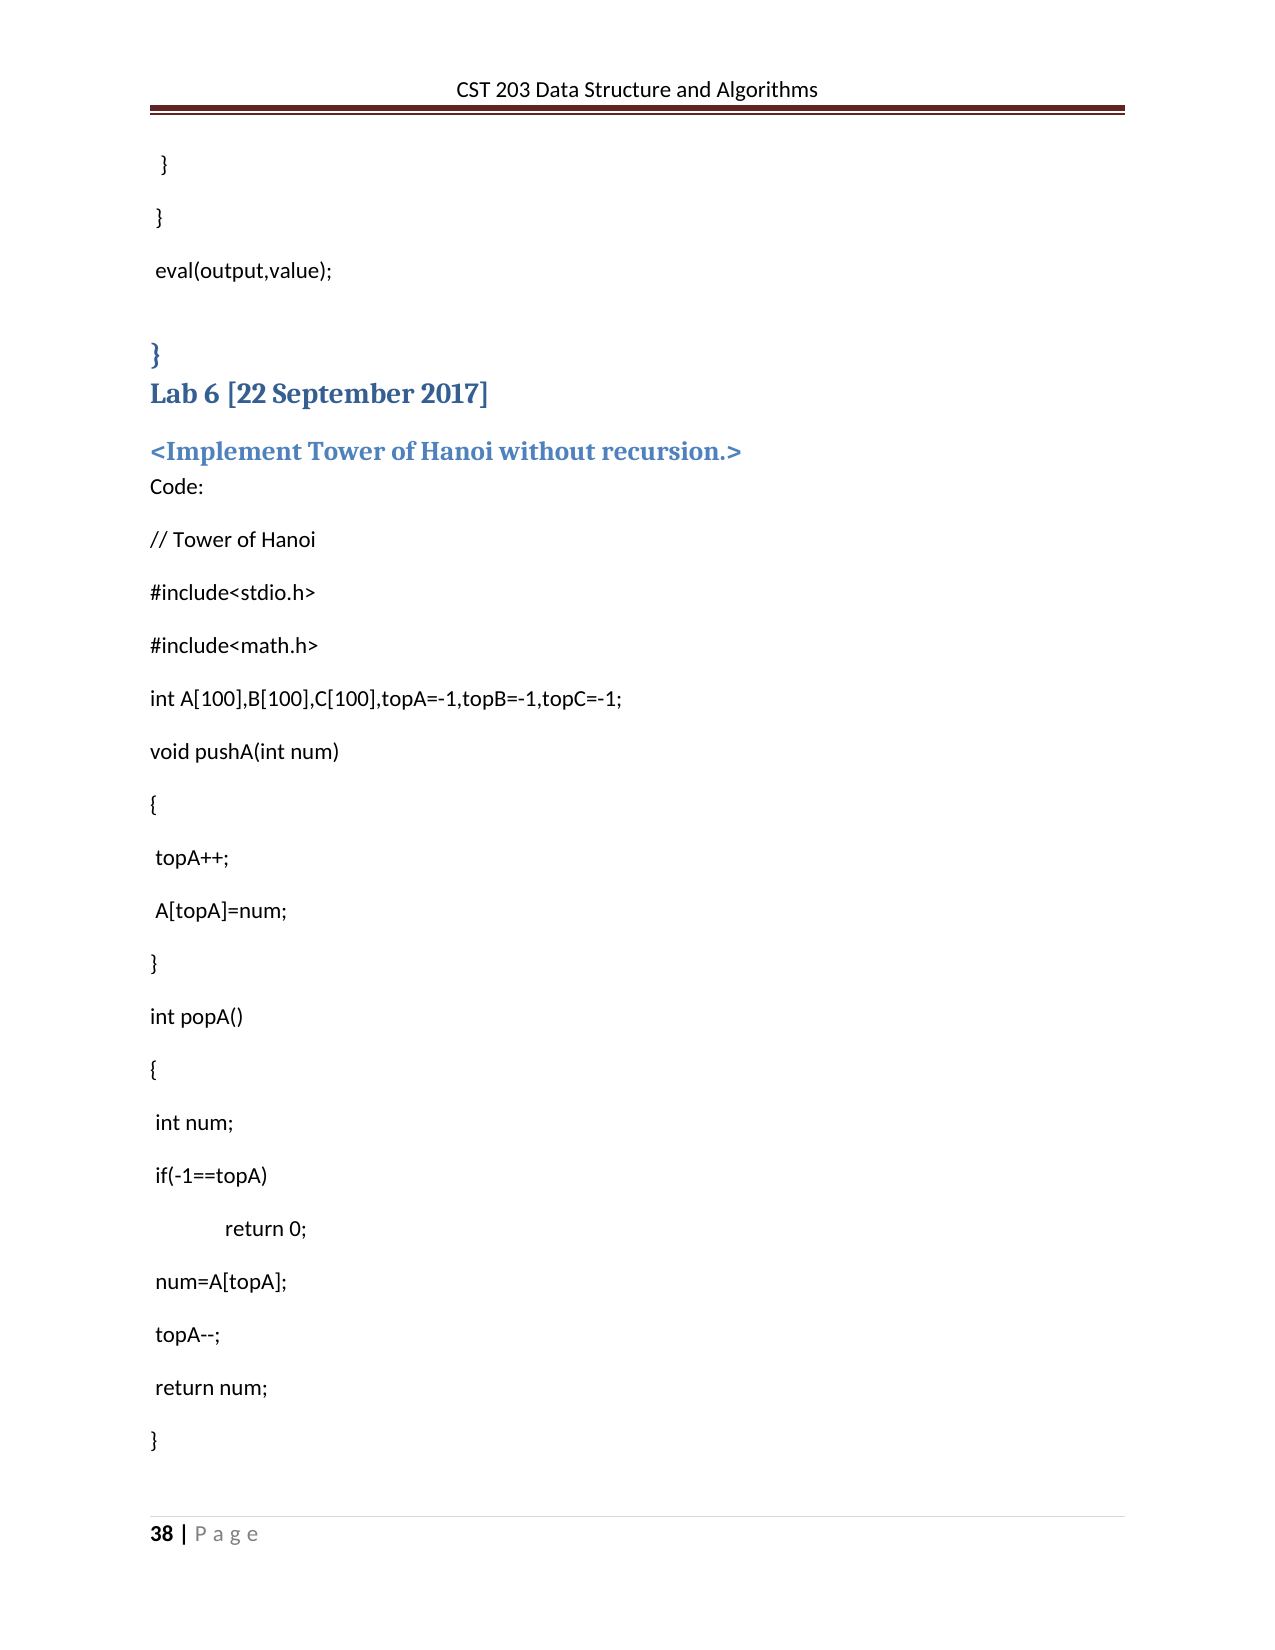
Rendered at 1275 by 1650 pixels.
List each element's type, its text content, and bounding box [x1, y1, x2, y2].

text int num; [150, 1108, 1125, 1136]
text } [150, 1426, 1125, 1454]
text topA++; [150, 843, 1125, 871]
text return 0; [150, 1214, 1125, 1242]
subtitle } Lab 6 [22 September 2017] [150, 338, 1125, 410]
text #include<stdio.h> [150, 578, 1125, 606]
text Code: [150, 472, 1125, 500]
text { [150, 790, 1125, 818]
text // Tower of Hanoi [150, 525, 1125, 553]
text } [150, 203, 1125, 231]
text return num; [150, 1373, 1125, 1401]
text #include<math.h> [150, 631, 1125, 659]
text eval(output,value); [150, 256, 1125, 284]
text topA--; [150, 1320, 1125, 1348]
text int popA() [150, 1002, 1125, 1030]
text void pushA(int num) [150, 737, 1125, 765]
subtitle <Implement Tower of Hanoi without recursion.> [150, 436, 1125, 467]
text num=A[topA]; [150, 1267, 1125, 1295]
text { [150, 1055, 1125, 1083]
text A[topA]=num; [150, 896, 1125, 924]
text if(-1==topA) [150, 1161, 1125, 1189]
text } [150, 949, 1125, 977]
text } [150, 150, 1125, 178]
text int A[100],B[100],C[100],topA=-1,topB=-1,topC=-1; [150, 684, 1125, 712]
